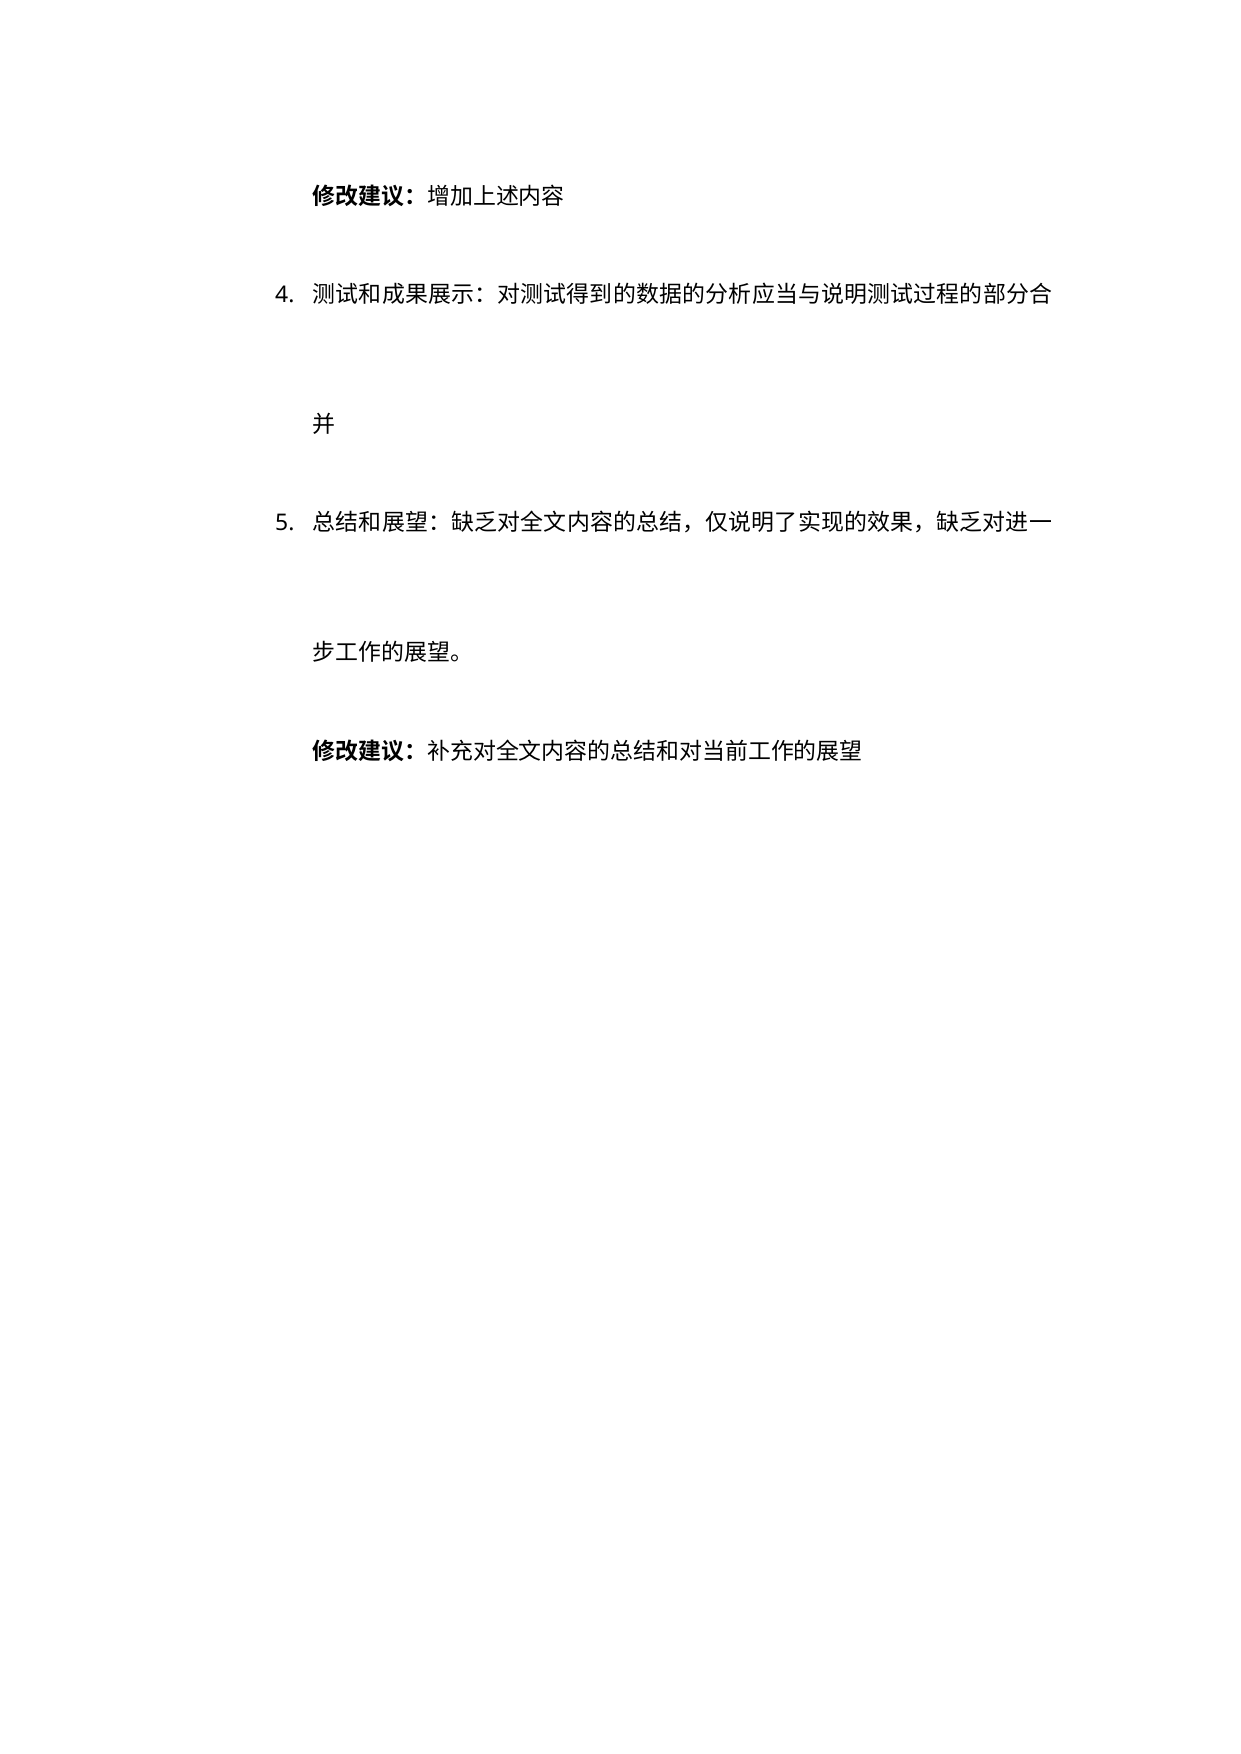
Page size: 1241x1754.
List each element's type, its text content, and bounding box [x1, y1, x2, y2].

list 测试和成果展示：对测试得到的数据的分析应当与说明测试过程的部分合并 [275, 260, 1053, 455]
list 修改建议：增加上述内容 [312, 162, 1053, 227]
list 总结和展望：缺乏对全文内容的总结，仅说明了实现的效果，缺乏对进一步工作的展望。 [275, 488, 1053, 683]
list 修改建议：补充对全文内容的总结和对当前工作的展望 [312, 717, 1053, 782]
